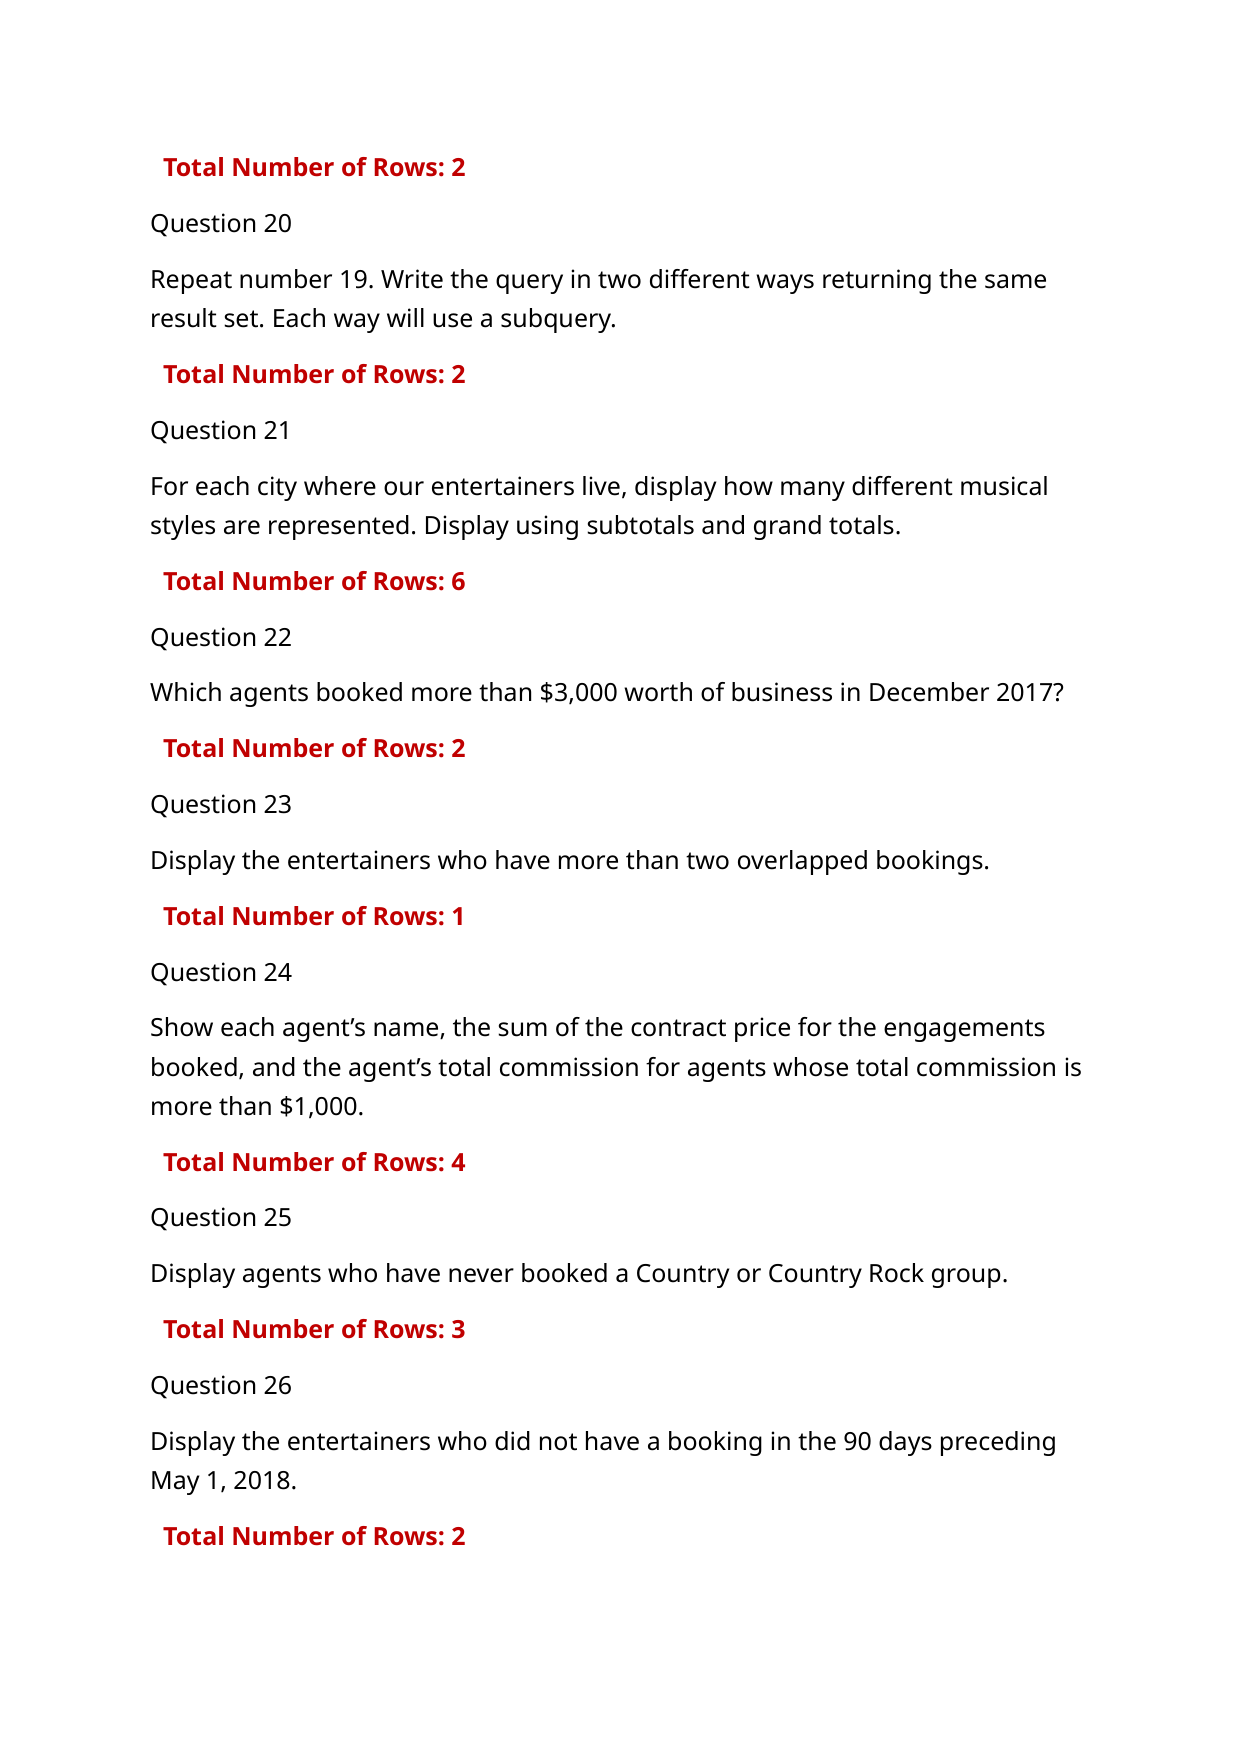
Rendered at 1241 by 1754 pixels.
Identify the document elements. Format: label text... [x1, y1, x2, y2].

text Question 25 [150, 1200, 1090, 1234]
text Display the entertainers who did not have a booking in the 90 days preceding May 1, 2018. [150, 1423, 1090, 1497]
text Display agents who have never booked a Country or Country Rock group. [150, 1256, 1090, 1290]
text Total Number of Rows: 2 [150, 150, 1090, 184]
text Total Number of Rows: 2 [150, 731, 1090, 765]
text Which agents booked more than $3,000 worth of business in December 2017? [150, 675, 1090, 709]
text Question 24 [150, 954, 1090, 988]
text Total Number of Rows: 1 [150, 898, 1090, 932]
text Total Number of Rows: 3 [150, 1312, 1090, 1346]
text Repeat number 19. Write the query in two different ways returning the same result set. Each way will use a subquery. [150, 262, 1090, 335]
text Question 22 [150, 619, 1090, 653]
text Total Number of Rows: 4 [150, 1144, 1090, 1178]
text Question 23 [150, 787, 1090, 821]
text Question 26 [150, 1367, 1090, 1402]
text For each city where our entertainers live, display how many different musical styles are represented. Display using subtotals and grand totals. [150, 468, 1090, 542]
text Total Number of Rows: 2 [150, 1518, 1090, 1552]
text Question 20 [150, 206, 1090, 240]
text Show each agent’s name, the sum of the contract price for the engagements booked, and the agent’s total commission for agents whose total commission is more than $1,000. [150, 1010, 1090, 1122]
text Total Number of Rows: 6 [150, 563, 1090, 597]
text Total Number of Rows: 2 [150, 357, 1090, 391]
text Question 21 [150, 412, 1090, 447]
text Display the entertainers who have more than two overlapped bookings. [150, 842, 1090, 877]
